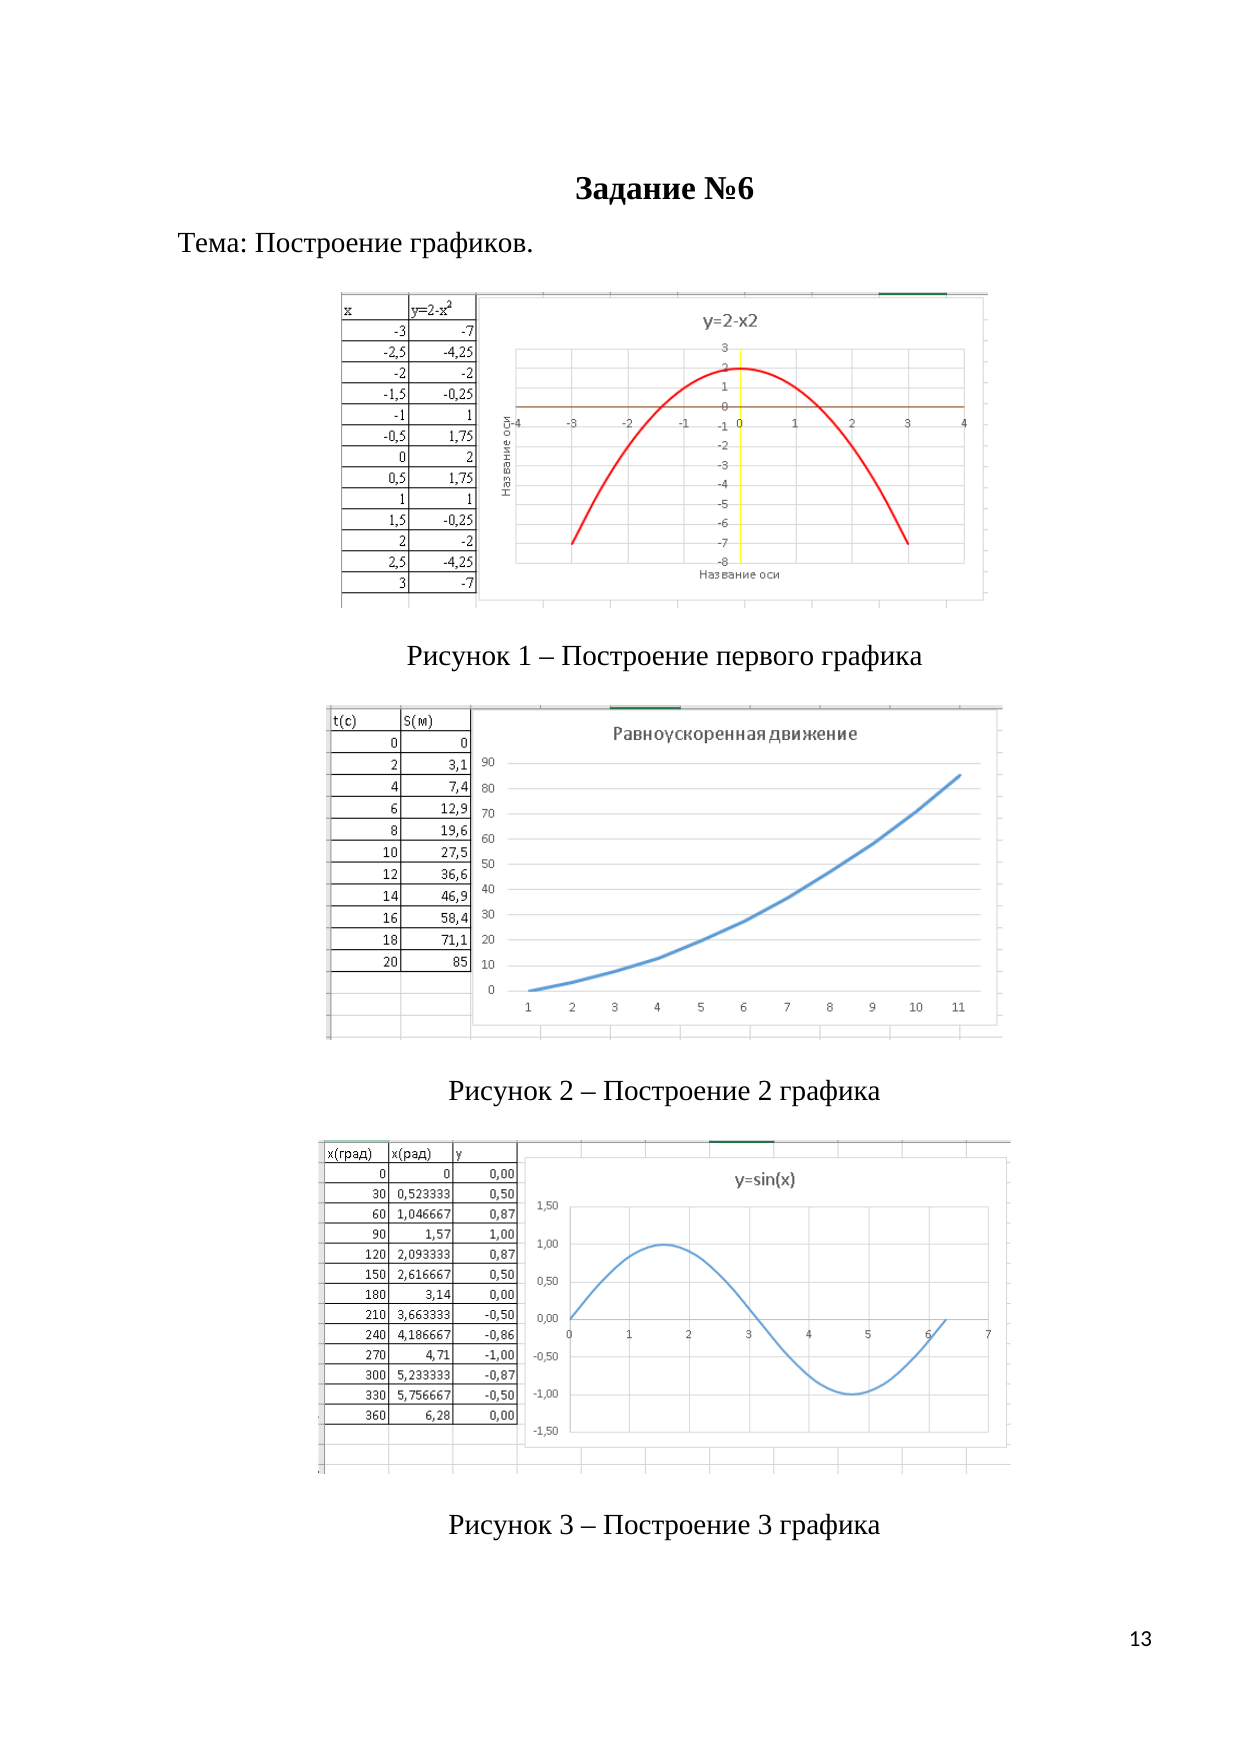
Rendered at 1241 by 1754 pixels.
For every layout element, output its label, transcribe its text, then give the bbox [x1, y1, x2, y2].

subtitle Задание №6 [177, 168, 1152, 206]
text Рисунок 1 – Построение первого графика [177, 638, 1152, 672]
text Рисунок 2 – Построение 2 графика [177, 1073, 1152, 1106]
text Рисунок 3 – Построение 3 графика [177, 1507, 1152, 1541]
picture [318, 1140, 1011, 1474]
picture [341, 292, 988, 608]
text Тема: Построение графиков. [177, 226, 1152, 259]
picture [326, 705, 1003, 1040]
